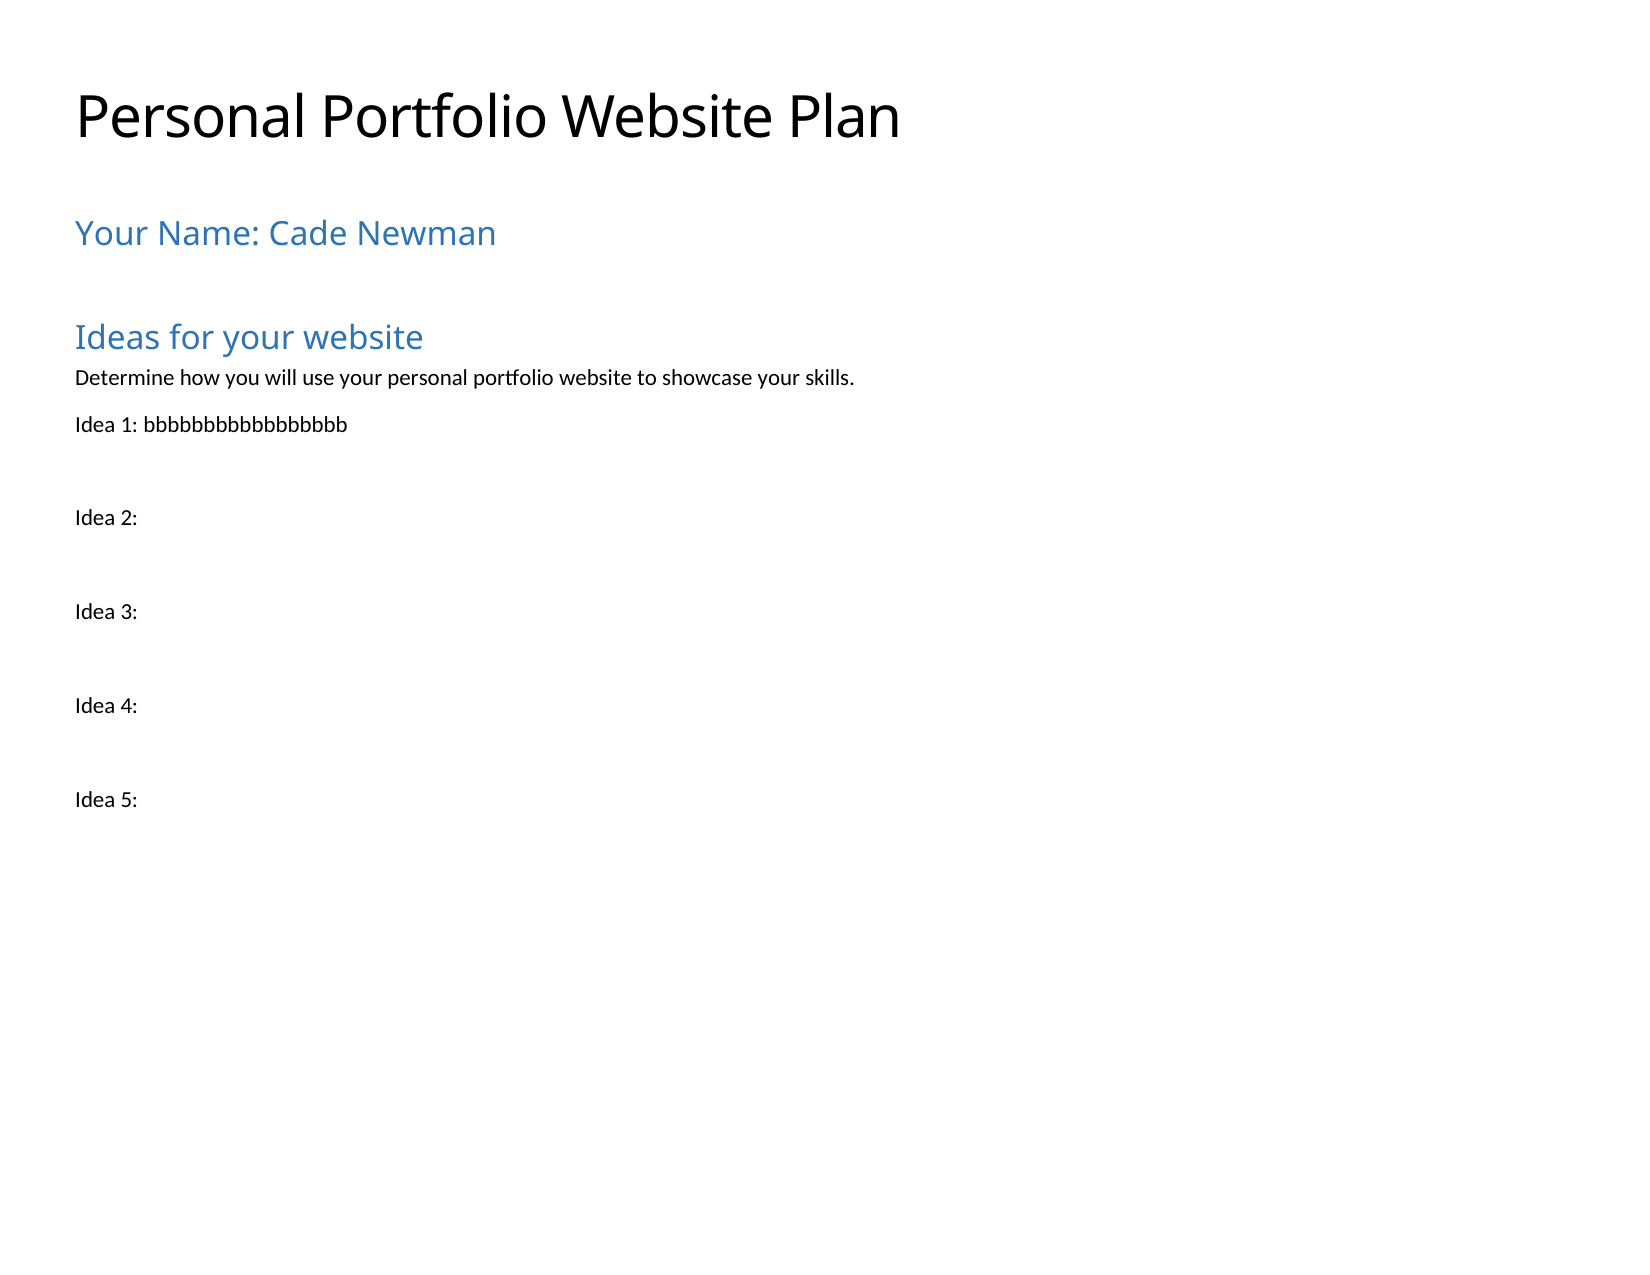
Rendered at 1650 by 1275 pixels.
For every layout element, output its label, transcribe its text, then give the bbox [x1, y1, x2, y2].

subtitle Ideas for your website [75, 314, 1575, 359]
subtitle Your Name: Cade Newman [75, 210, 1575, 255]
text Determine how you will use your personal portfolio website to showcase your skills. [75, 363, 1575, 391]
text Idea 3: [75, 597, 1575, 625]
title Personal Portfolio Website Plan [75, 75, 1575, 154]
text Idea 5: [75, 785, 1575, 813]
text Idea 1: bbbbbbbbbbbbbbbbb [75, 410, 1575, 438]
text Idea 2: [75, 503, 1575, 531]
text Idea 4: [75, 691, 1575, 719]
